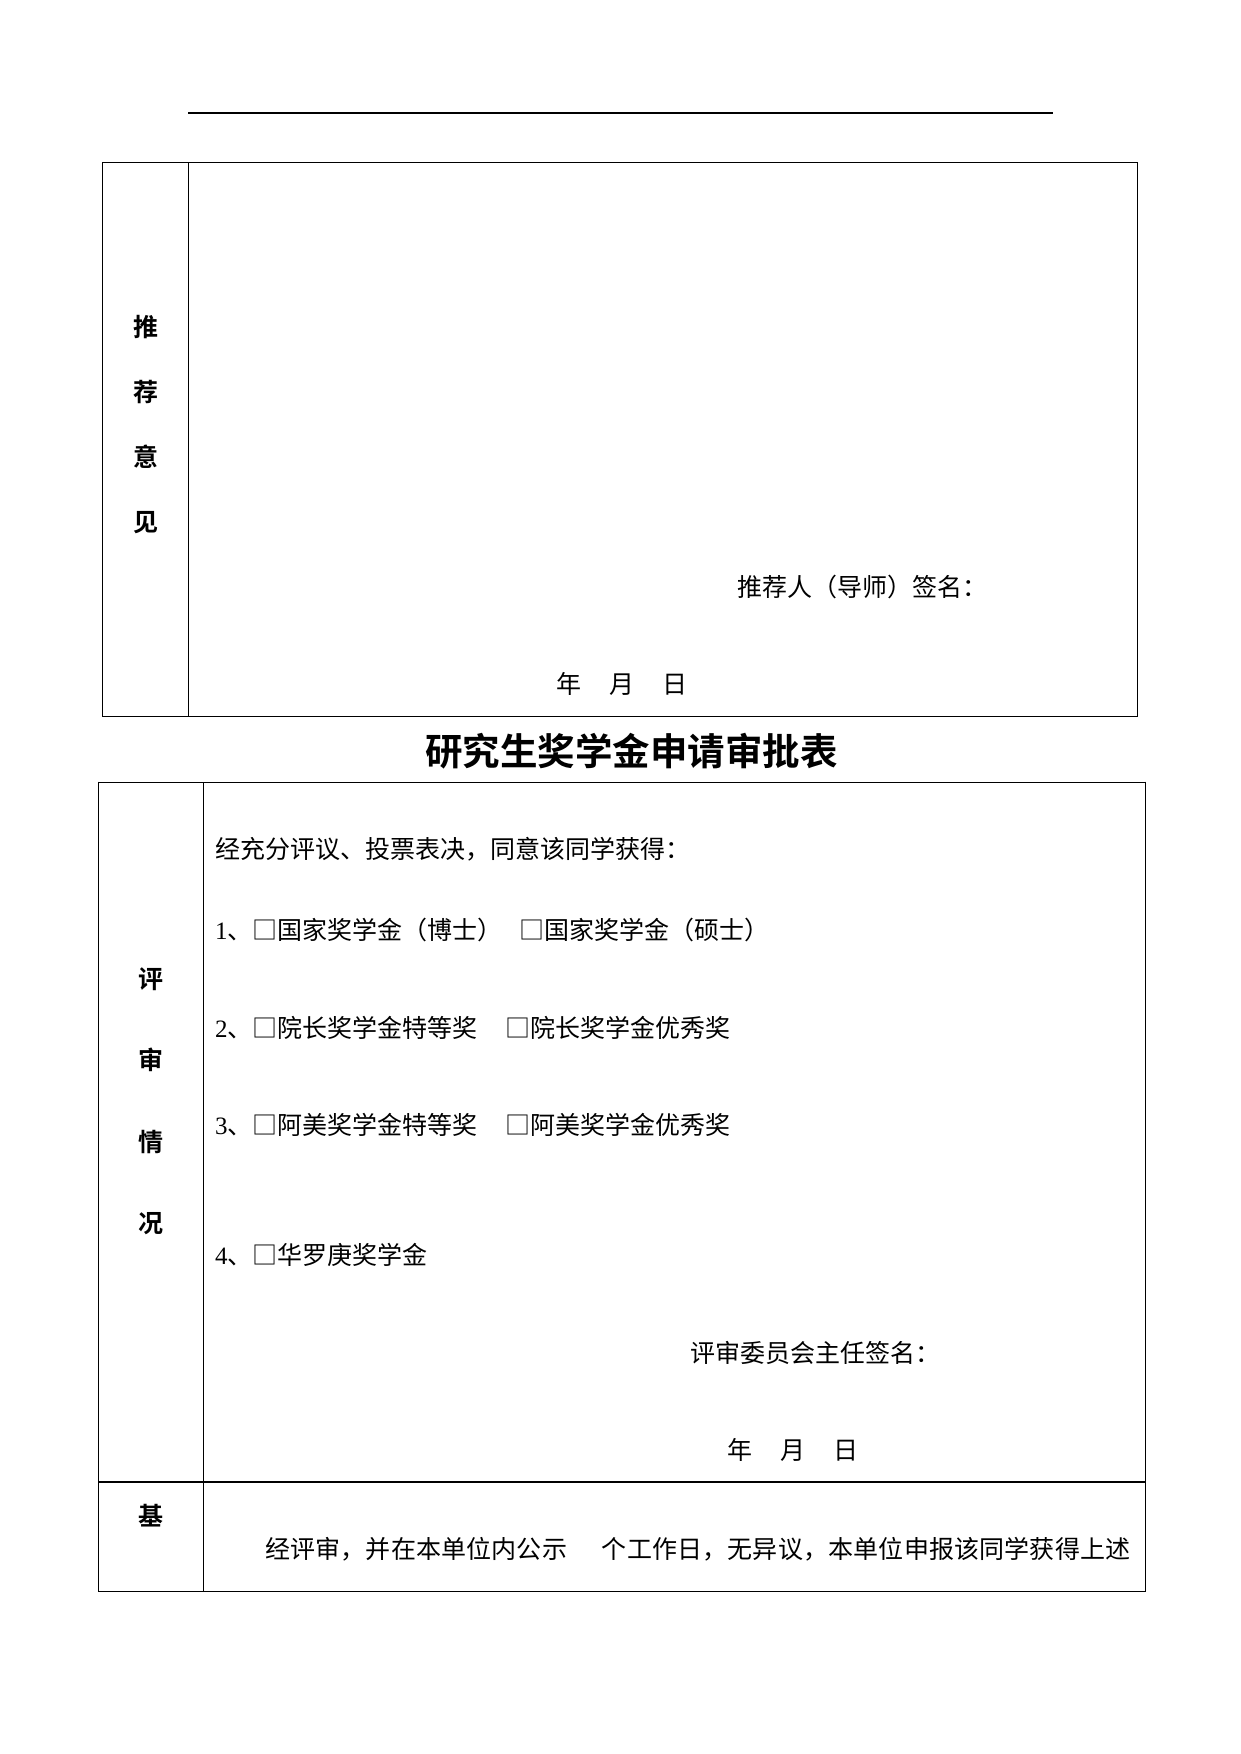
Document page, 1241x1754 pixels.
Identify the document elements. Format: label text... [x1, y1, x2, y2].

table_cell 基 层 单 位 意 见 [99, 1483, 203, 1591]
table_cell 推 荐 意 见 [103, 163, 188, 716]
text 研究生奖学金申请审批表 [187, 717, 1053, 782]
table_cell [204, 1483, 1145, 1591]
table_cell 推荐人（导师）签名： 年 月 日 [189, 163, 1137, 716]
table_header 评 审 情 况 [99, 783, 203, 1481]
table_header 经充分评议、投票表决，同意该同学获得： 1、□国家奖学金（博士） □国家奖学金（硕士） 2、□院长奖学金特等奖 □院长奖学金优秀奖 3、□阿美奖学金特等奖 □阿美奖学金优秀奖 4、□华罗庚奖学金 评审委员会主任签名： 年 月 日 [204, 783, 1145, 1481]
